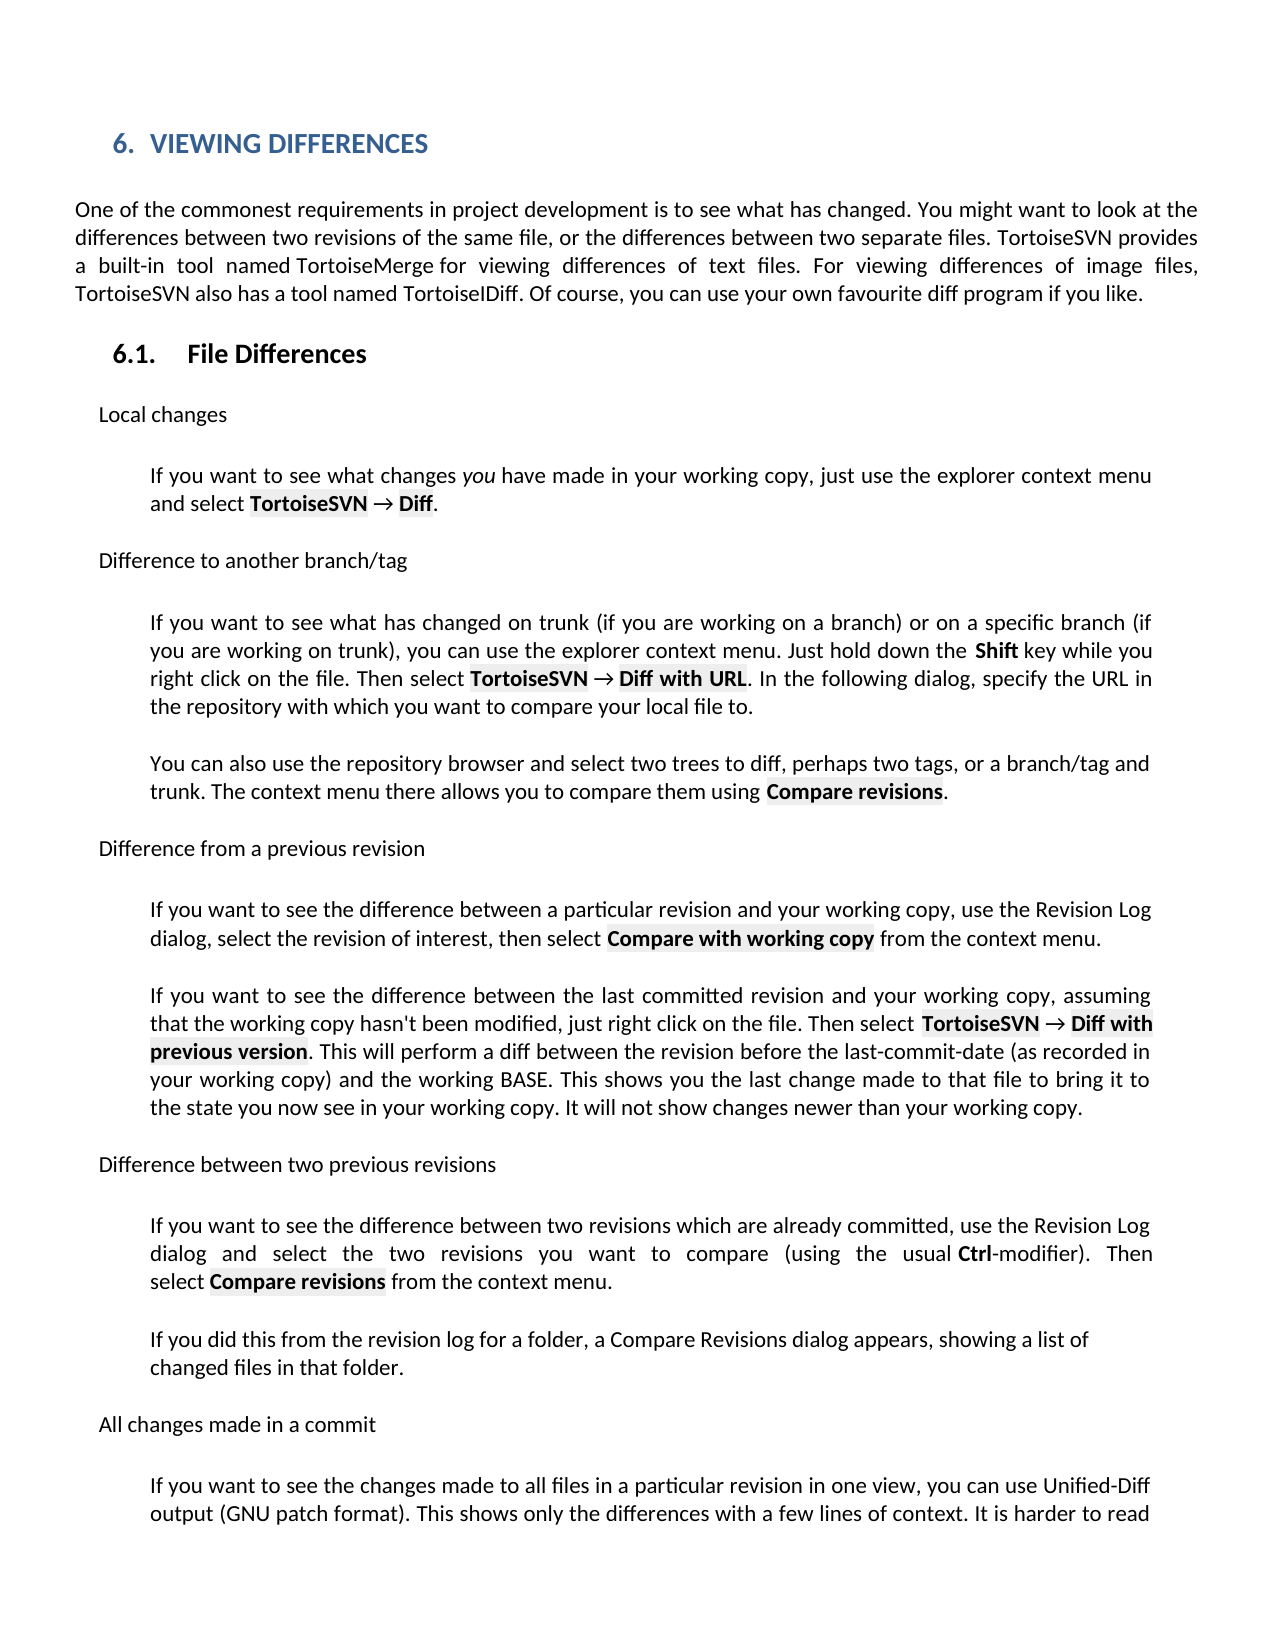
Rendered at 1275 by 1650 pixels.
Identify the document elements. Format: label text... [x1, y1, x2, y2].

text If you want to see the difference between the last committed revision and your working copy, assuming that the working copy hasn't been modified, just right click on the file. Then select TortoiseSVN → Diff with previous version. This will perform a diff between the revision before the last-commit-date (as recorded in your working copy) and the working BASE. This shows you the last change made to that file to bring it to the state you now see in your working copy. It will not show changes newer than your working copy. [150, 981, 1153, 1121]
text If you want to see the difference between two revisions which are already committed, use the Revision Log dialog and select the two revisions you want to compare (using the usual Ctrl-modifier). Then select Compare revisions from the context menu. [150, 1211, 1153, 1296]
subtitle File Differences [112, 336, 1200, 371]
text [150, 1471, 1153, 1527]
text If you want to see the difference between a particular revision and your working copy, use the Revision Log dialog, select the revision of interest, then select Compare with working copy from the context menu. [150, 896, 1153, 952]
text One of the commonest requirements in project development is to see what has changed. You might want to look at the differences between two revisions of the same file, or the differences between two separate files. TortoiseSVN provides a built-in tool named TortoiseMerge for viewing differences of text files. For viewing differences of image files, TortoiseSVN also has a tool named TortoiseIDiff. Of course, you can use your own favourite diff program if you like. [75, 195, 1200, 307]
text You can also use the repository browser and select two trees to diff, perhaps two tags, or a branch/tag and trunk. The context menu there allows you to compare them using Compare revisions. [150, 749, 1153, 805]
text Difference between two previous revisions [98, 1150, 1153, 1178]
text If you did this from the revision log for a folder, a Compare Revisions dialog appears, showing a list of changed files in that folder. [150, 1325, 1153, 1381]
text All changes made in a commit [98, 1410, 1153, 1438]
text Difference to another branch/tag [98, 546, 1153, 574]
text Local changes [98, 400, 1153, 428]
text If you want to see what has changed on trunk (if you are working on a branch) or on a specific branch (if you are working on trunk), you can use the explorer context menu. Just hold down the Shift key while you right click on the file. Then select TortoiseSVN → Diff with URL. In the following dialog, specify the URL in the repository with which you want to compare your local file to. [150, 608, 1153, 720]
text If you want to see what changes you have made in your working copy, just use the explorer context menu and select TortoiseSVN → Diff. [150, 461, 1153, 517]
text Difference from a previous revision [98, 834, 1153, 862]
subtitle VIEWING DIFFERENCES [112, 125, 1200, 161]
